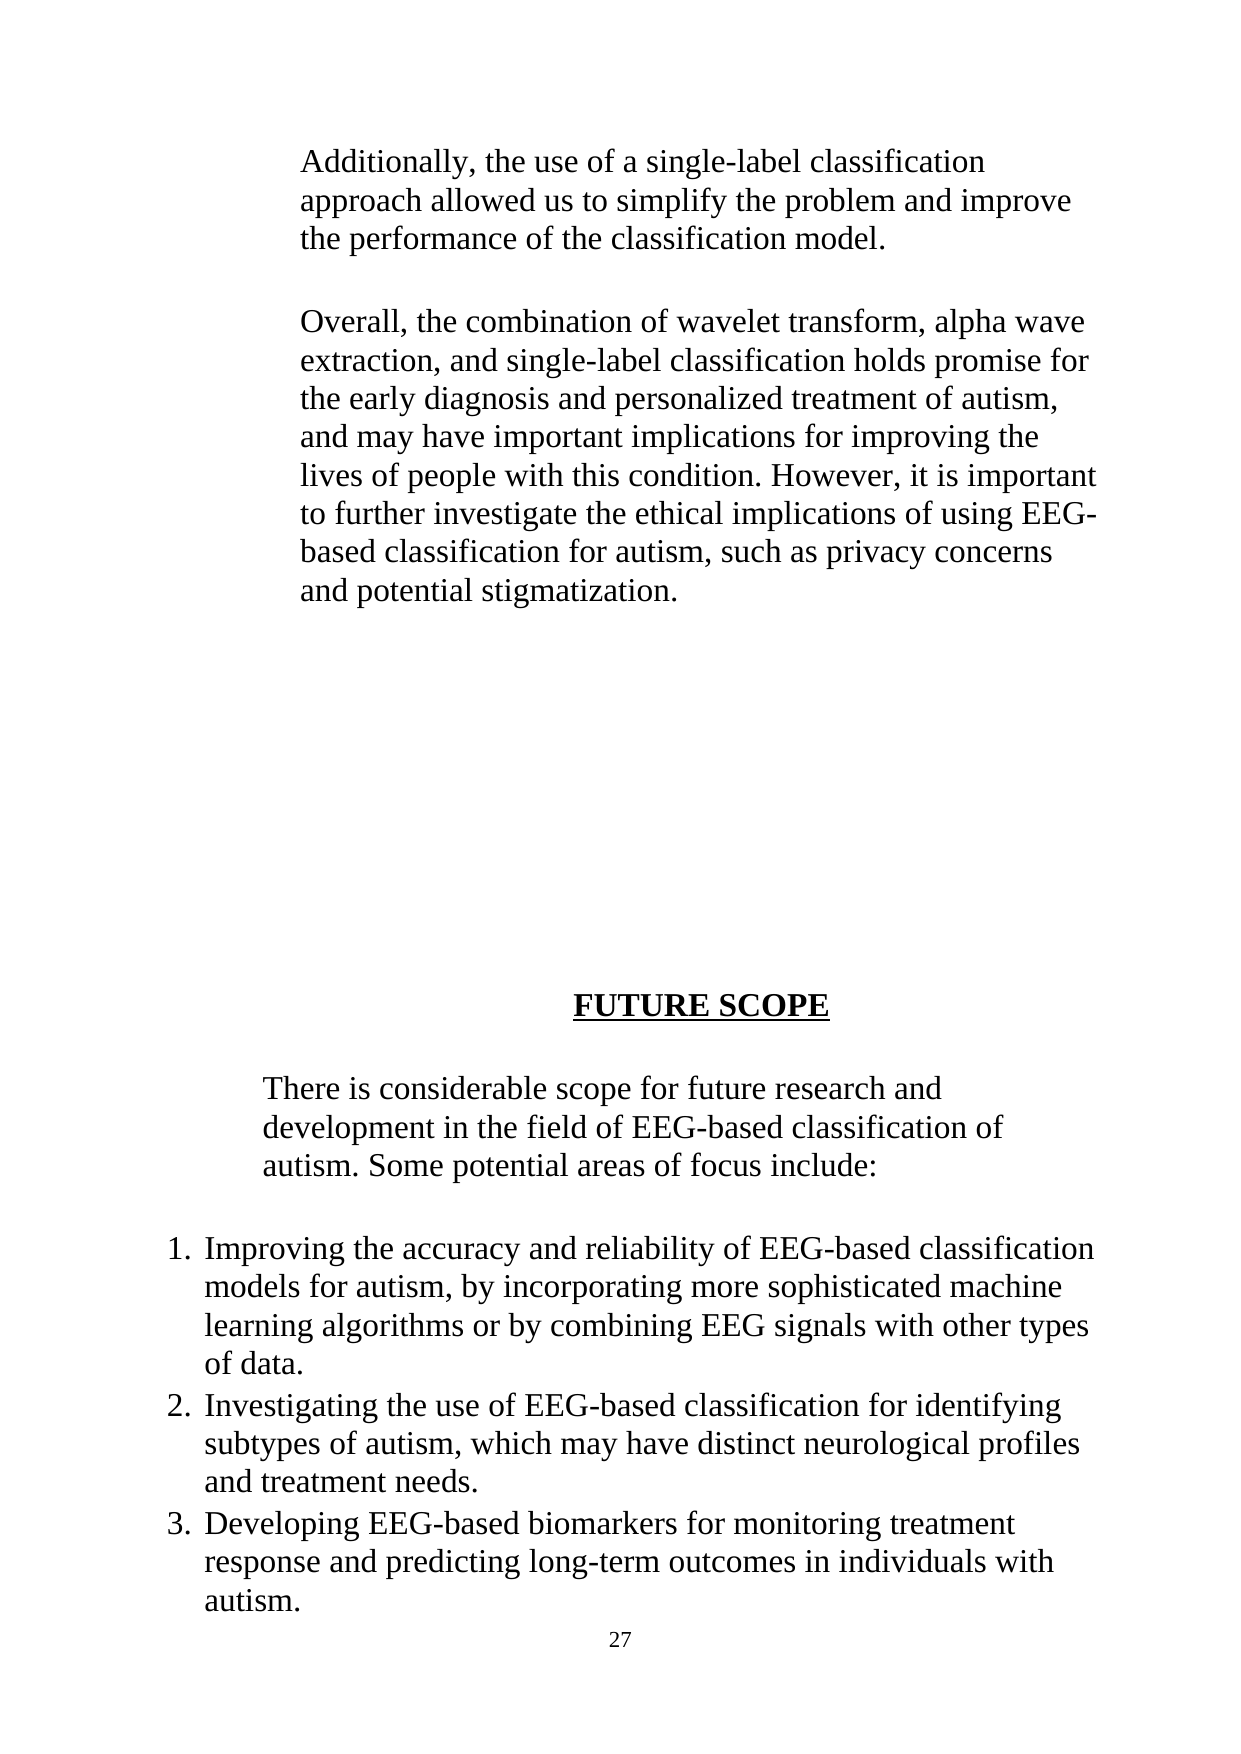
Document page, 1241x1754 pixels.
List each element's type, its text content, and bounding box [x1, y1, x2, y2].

list There is considerable scope for future research and development in the field of EEG-based classification of autism. Some potential areas of focus include: [262, 1068, 1103, 1183]
list FUTURE SCOPE [300, 985, 1103, 1024]
list Developing EEG-based biomarkers for monitoring treatment response and predicting long-term outcomes in individuals with autism. [167, 1503, 1103, 1618]
list Improving the accuracy and reliability of EEG-based classification models for autism, by incorporating more sophisticated machine learning algorithms or by combining EEG signals with other types of data. [167, 1228, 1103, 1382]
list Investigating the use of EEG-based classification for identifying subtypes of autism, which may have distinct neurological profiles and treatment needs. [167, 1385, 1103, 1500]
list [262, 142, 1103, 257]
list Overall, the combination of wavelet transform, alpha wave extraction, and single-label classification holds promise for the early diagnosis and personalized treatment of autism, and may have important implications for improving the lives of people with this condition. However, it is important to further investigate the ethical implications of using EEG-based classification for autism, such as privacy concerns and potential stigmatization. [300, 301, 1103, 608]
